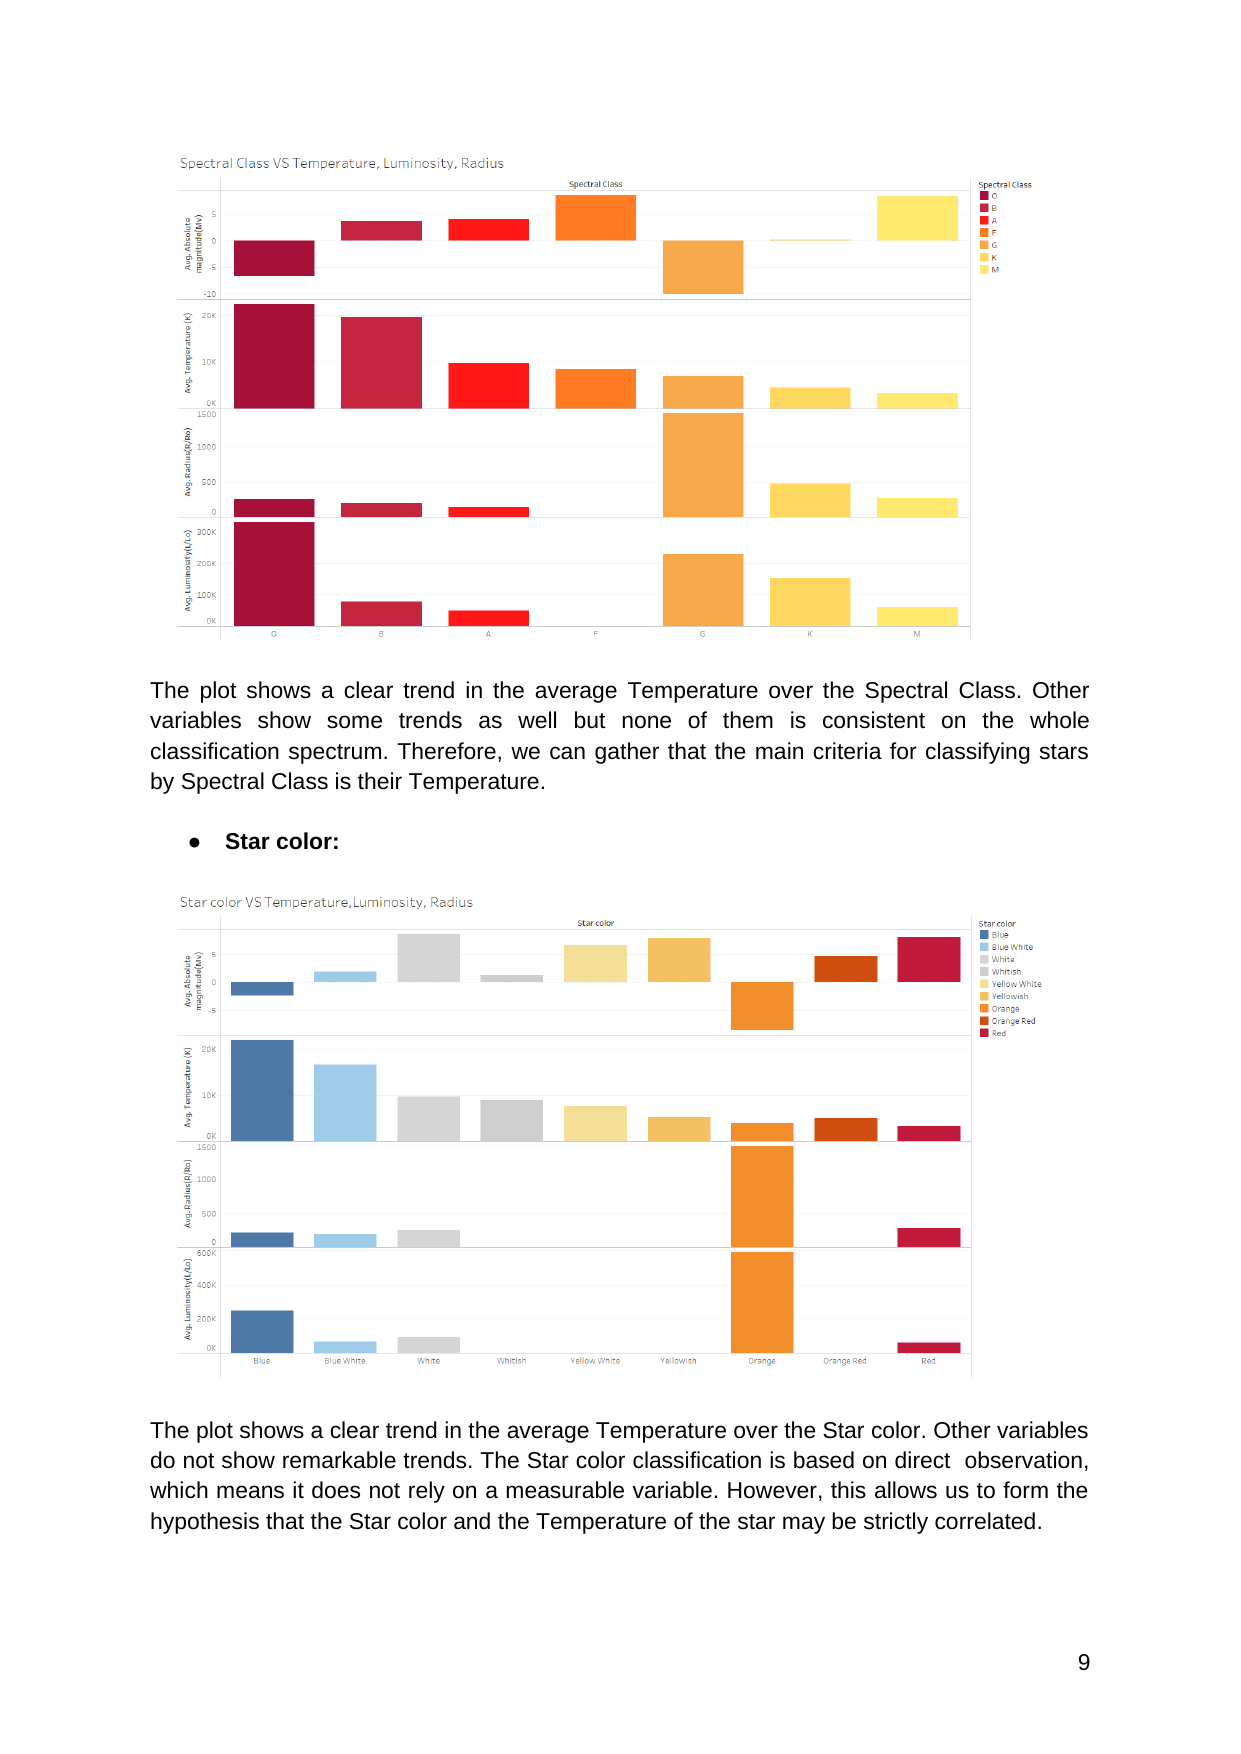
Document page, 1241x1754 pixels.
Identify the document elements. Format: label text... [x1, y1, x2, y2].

picture [177, 888, 1063, 1383]
text The plot shows a clear trend in the average Temperature over the Spectral Class. Other variables show some trends as well but none of them is consistent on the whole classification spectrum. Therefore, we can gather that the main criteria for classifying stars by Spectral Class is their Temperature. [150, 677, 1090, 794]
text The plot shows a clear trend in the average Temperature over the Star color. Other variables do not show remarkable trends. The Star color classification is based on direct observation, which means it does not rely on a measurable variable. However, this allows us to form the hypothesis that the Star color and the Temperature of the star may be strictly correlated. [150, 1417, 1090, 1534]
list Star color: [187, 828, 1090, 854]
picture [177, 150, 1063, 644]
